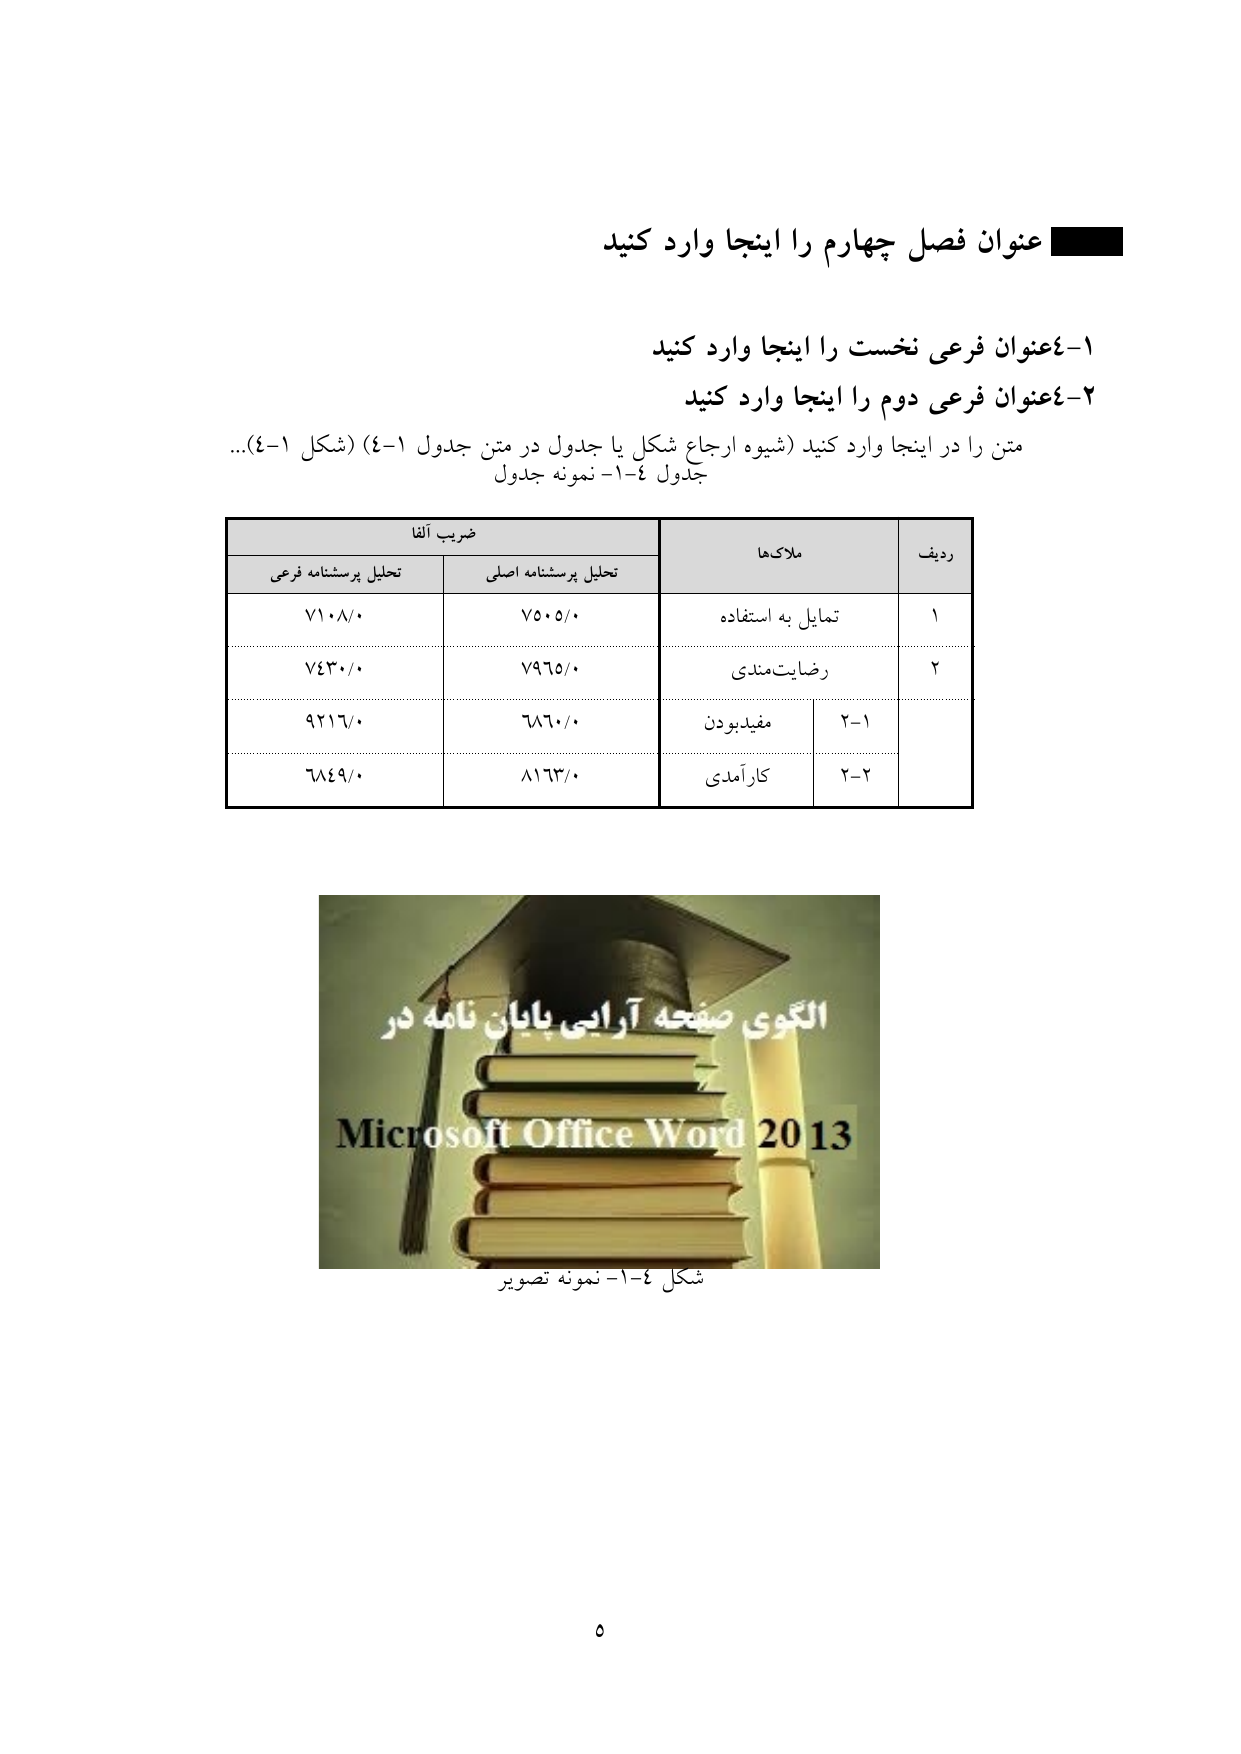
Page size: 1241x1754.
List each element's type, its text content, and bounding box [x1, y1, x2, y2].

table_cell [899, 699, 971, 806]
table_cell 6860/0 [444, 699, 658, 752]
table_header رديف [899, 520, 971, 593]
table_cell تحليل پرسشنامه اصلی [444, 556, 658, 593]
table_cell 2 [899, 646, 971, 699]
table_cell 7430/0 [228, 646, 443, 699]
table_header ضريب آلفا [228, 520, 658, 555]
table_cell 8163/0 [444, 753, 658, 806]
table_cell 2-1 [814, 699, 898, 752]
text جدول ‏4-1- نمونه جدول [148, 464, 1051, 492]
table_cell 7965/0 [444, 646, 658, 699]
table_cell مفيدبودن [661, 699, 813, 752]
table_cell تحليل پرسشنامه فرعی [228, 556, 443, 593]
subtitle عنوان فصل چهارم را اینجا وارد کنید [148, 227, 1051, 266]
table_cell 2-2 [814, 753, 898, 806]
table_cell کارآمدي [661, 753, 813, 806]
table_cell 7505/0 [444, 594, 658, 646]
table_cell تمايل به استفاده [661, 594, 898, 646]
table_cell رضايت‌مندي [661, 646, 898, 699]
picture [318, 895, 880, 1269]
text شکل ‏4-1- نمونه تصویر [148, 1268, 1051, 1295]
table_cell 6849/0 [228, 753, 443, 806]
table_cell 1 [899, 594, 971, 646]
table_cell 7108/0 [228, 594, 443, 646]
text متن را در اینجا وارد کنید (شیوه ارجاع شکل یا جدول در متن جدول ‏4- 1) (شکل ‏4-1)... [148, 435, 1051, 464]
table_header ملاک‌ها [661, 520, 898, 593]
subtitle عنوان فرعی دوم را اینجا وارد کنید [148, 385, 1051, 419]
subtitle عنوان فرعی نخست را اینجا وارد کنید [148, 335, 1051, 369]
table_cell 9216/0 [228, 699, 443, 752]
